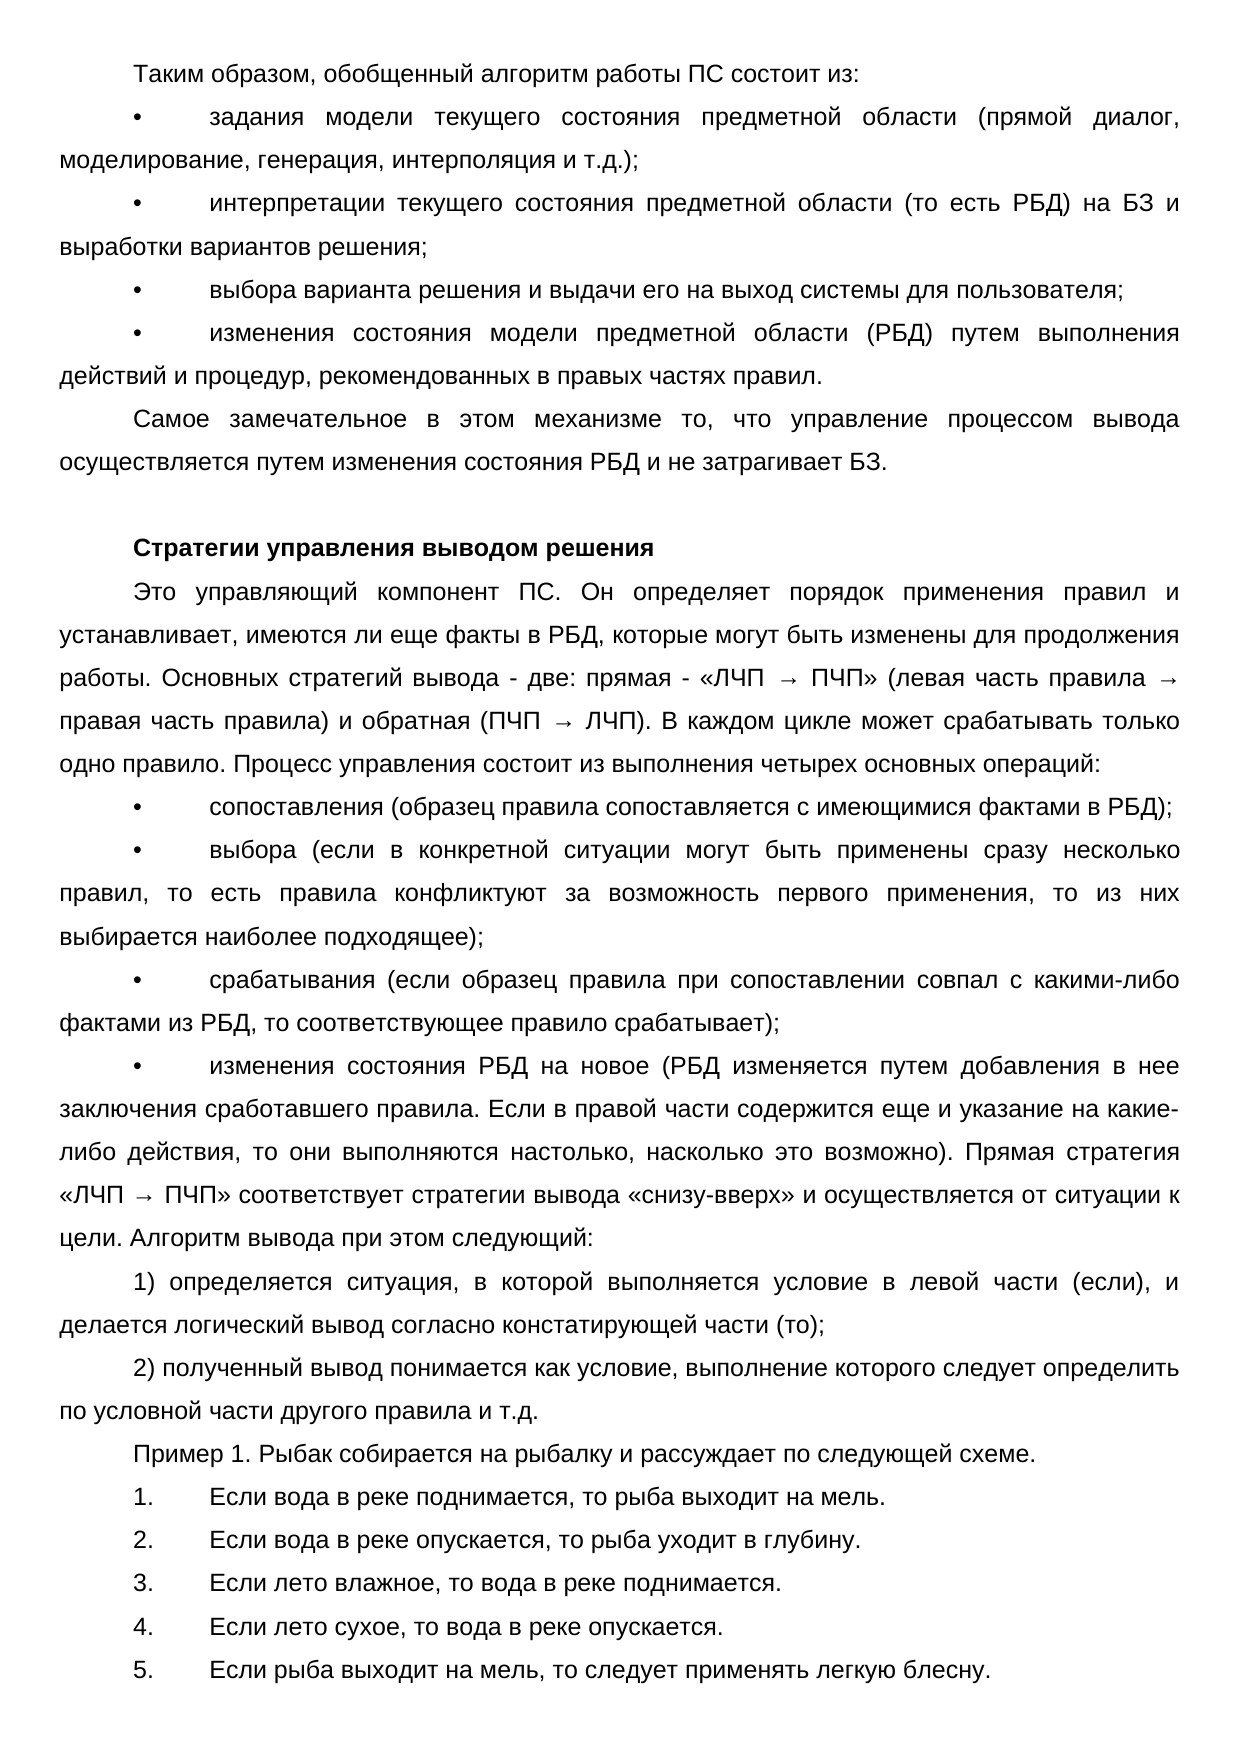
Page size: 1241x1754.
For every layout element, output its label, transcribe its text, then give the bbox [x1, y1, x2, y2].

text Стратегии управления выводом решения [59, 533, 1181, 562]
text 3. Если лето влажное, то вода в реке поднимается. [59, 1568, 1181, 1597]
text • выбора (если в конкретной ситуации могут быть применены сразу несколько правил, то есть правила конфликтуют за возможность первого применения, то из них выбирается наиболее подходящее); [59, 835, 1181, 950]
text 2. Если вода в реке опускается, то рыба уходит в глубину. [59, 1525, 1181, 1554]
text • срабатывания (если образец правила при сопоставлении совпал с какими-либо фактами из РБД, то соответствующее правило срабатывает); [59, 965, 1181, 1037]
text 5. Если рыба выходит на мель, то следует применять легкую блесну. [59, 1655, 1181, 1683]
text • интерпретации текущего состояния предметной области (то есть РБД) на БЗ и выработки вариантов решения; [59, 188, 1181, 260]
text Это управляющий компонент ПС. Он определяет порядок применения правил и устанавливает, имеются ли еще факты в РБД, которые могут быть изменены для продолжения работы. Основных стратегий вывода - две: прямая - «ЛЧП ПЧП» (левая часть правила правая часть правила) и обратная (ПЧП ЛЧП). В каждом цикле может срабатывать только одно правило. Процесс управления состоит из выполнения четырех основных операций: [59, 577, 1181, 778]
text • задания модели текущего состояния предметной области (прямой диалог, моделирование, генерация, интерполяция и т.д.); [59, 102, 1181, 174]
text 1. Если вода в реке поднимается, то рыба выходит на мель. [59, 1482, 1181, 1511]
text Самое замечательное в этом механизме то, что управление процессом вывода осуществляется путем изменения состояния РБД и не затрагивает БЗ. [59, 404, 1181, 476]
text 4. Если лето сухое, то вода в реке опускается. [59, 1612, 1181, 1640]
text 2) полученный вывод понимается как условие, выполнение которого следует определить по условной части другого правила и т.д. [59, 1353, 1181, 1425]
text Таким образом, обобщенный алгоритм работы ПС состоит из: [59, 59, 1181, 88]
text • изменения состояния модели предметной области (РБД) путем выполнения действий и процедур, рекомендованных в правых частях правил. [59, 318, 1181, 390]
text • выбора варианта решения и выдачи его на выход системы для пользователя; [59, 275, 1181, 303]
text Пример 1. Рыбак собирается на рыбалку и рассуждает по следующей схеме. [59, 1439, 1181, 1468]
text • изменения состояния РБД на новое (РБД изменяется путем добавления в нее заключения сработавшего правила. Если в правой части содержится еще и указание на какие-либо действия, то они выполняются настолько, насколько это возможно). Прямая стратегия «ЛЧП ПЧП» соответствует стратегии вывода «снизу-вверх» и осуществляется от ситуации к цели. Алгоритм вывода при этом следующий: [59, 1051, 1181, 1252]
text 1) определяется ситуация, в которой выполняется условие в левой части (если), и делается логический вывод согласно констатирующей части (то); [59, 1267, 1181, 1338]
text • сопоставления (образец правила сопоставляется с имеющимися фактами в РБД); [59, 792, 1181, 821]
